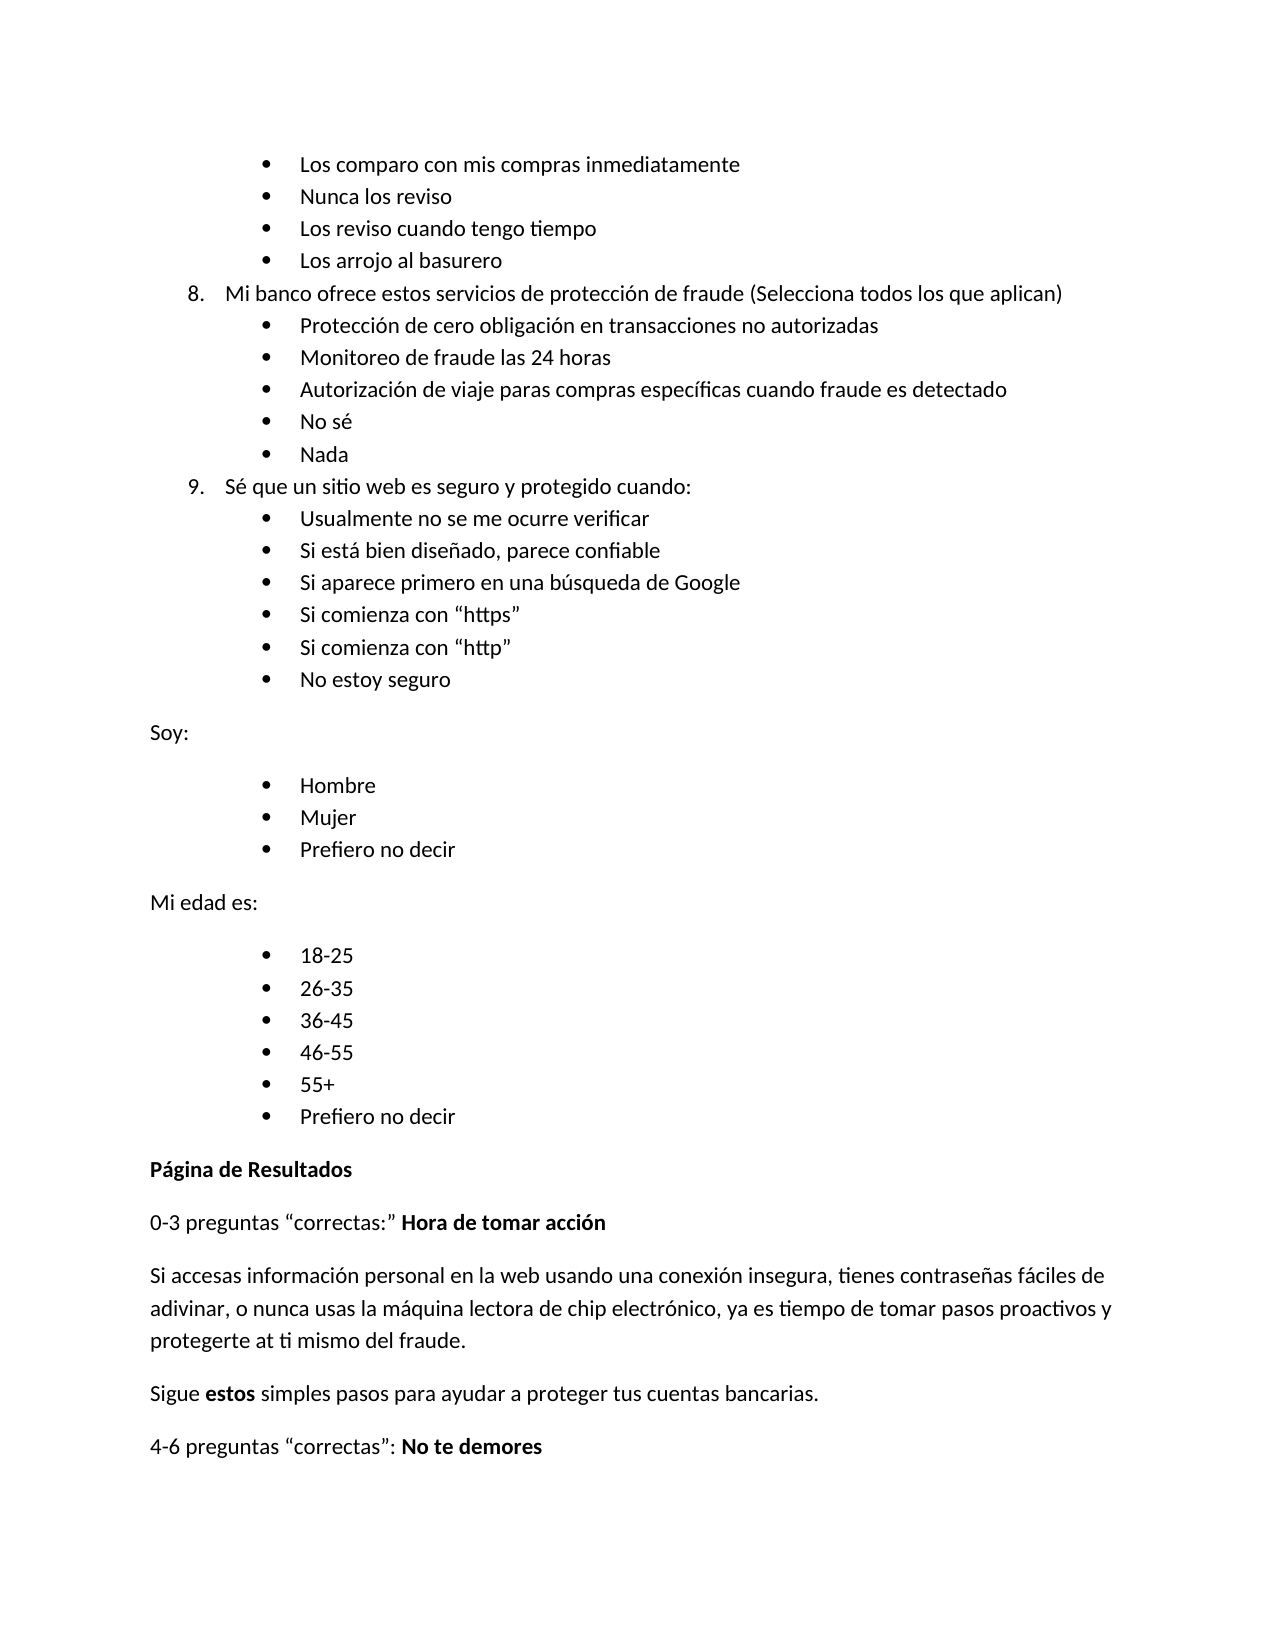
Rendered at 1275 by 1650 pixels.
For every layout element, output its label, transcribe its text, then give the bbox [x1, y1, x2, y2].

list 55+ [262, 1070, 1125, 1098]
list Si está bien diseñado, parece confiable [262, 536, 1125, 564]
list Nunca los reviso [262, 182, 1125, 210]
list No estoy seguro [262, 665, 1125, 693]
list Los arrojo al basurero [262, 247, 1125, 274]
list 26-35 [262, 974, 1125, 1002]
list Monitoreo de fraude las 24 horas [262, 343, 1125, 371]
text Sigue estos simples pasos para ayudar a proteger tus cuentas bancarias. [150, 1379, 1125, 1407]
list 18-25 [262, 941, 1125, 969]
list Sé que un sitio web es seguro y protegido cuando: [187, 472, 1125, 500]
text Soy: [150, 718, 1125, 746]
list Si aparece primero en una búsqueda de Google [262, 568, 1125, 596]
list Prefiero no decir [262, 835, 1125, 863]
list Prefiero no decir [262, 1102, 1125, 1130]
text Página de Resultados [150, 1155, 1125, 1183]
list Hombre [262, 771, 1125, 799]
text Si accesas información personal en la web usando una conexión insegura, tienes contraseñas fáciles de adivinar, o nunca usas la máquina lectora de chip electrónico, ya es tiempo de tomar pasos proactivos y protegerte at ti mismo del fraude. [150, 1261, 1125, 1354]
text Mi edad es: [150, 888, 1125, 916]
list No sé [262, 407, 1125, 436]
list 46-55 [262, 1038, 1125, 1066]
text 0-3 preguntas “correctas:” Hora de tomar acción [150, 1208, 1125, 1236]
list Si comienza con “https” [262, 601, 1125, 629]
list 36-45 [262, 1006, 1125, 1034]
list Protección de cero obligación en transacciones no autorizadas [262, 311, 1125, 339]
list Mi banco ofrece estos servicios de protección de fraude (Selecciona todos los que aplican) [187, 279, 1125, 307]
list Si comienza con “http” [262, 633, 1125, 661]
list Mujer [262, 803, 1125, 831]
list Usualmente no se me ocurre verificar [262, 504, 1125, 532]
text 4-6 preguntas “correctas”: No te demores [150, 1432, 1125, 1460]
list Autorización de viaje paras compras específicas cuando fraude es detectado [262, 375, 1125, 403]
list Nada [262, 440, 1125, 468]
list Los comparo con mis compras inmediatamente [262, 150, 1125, 178]
list Los reviso cuando tengo tiempo [262, 214, 1125, 242]
